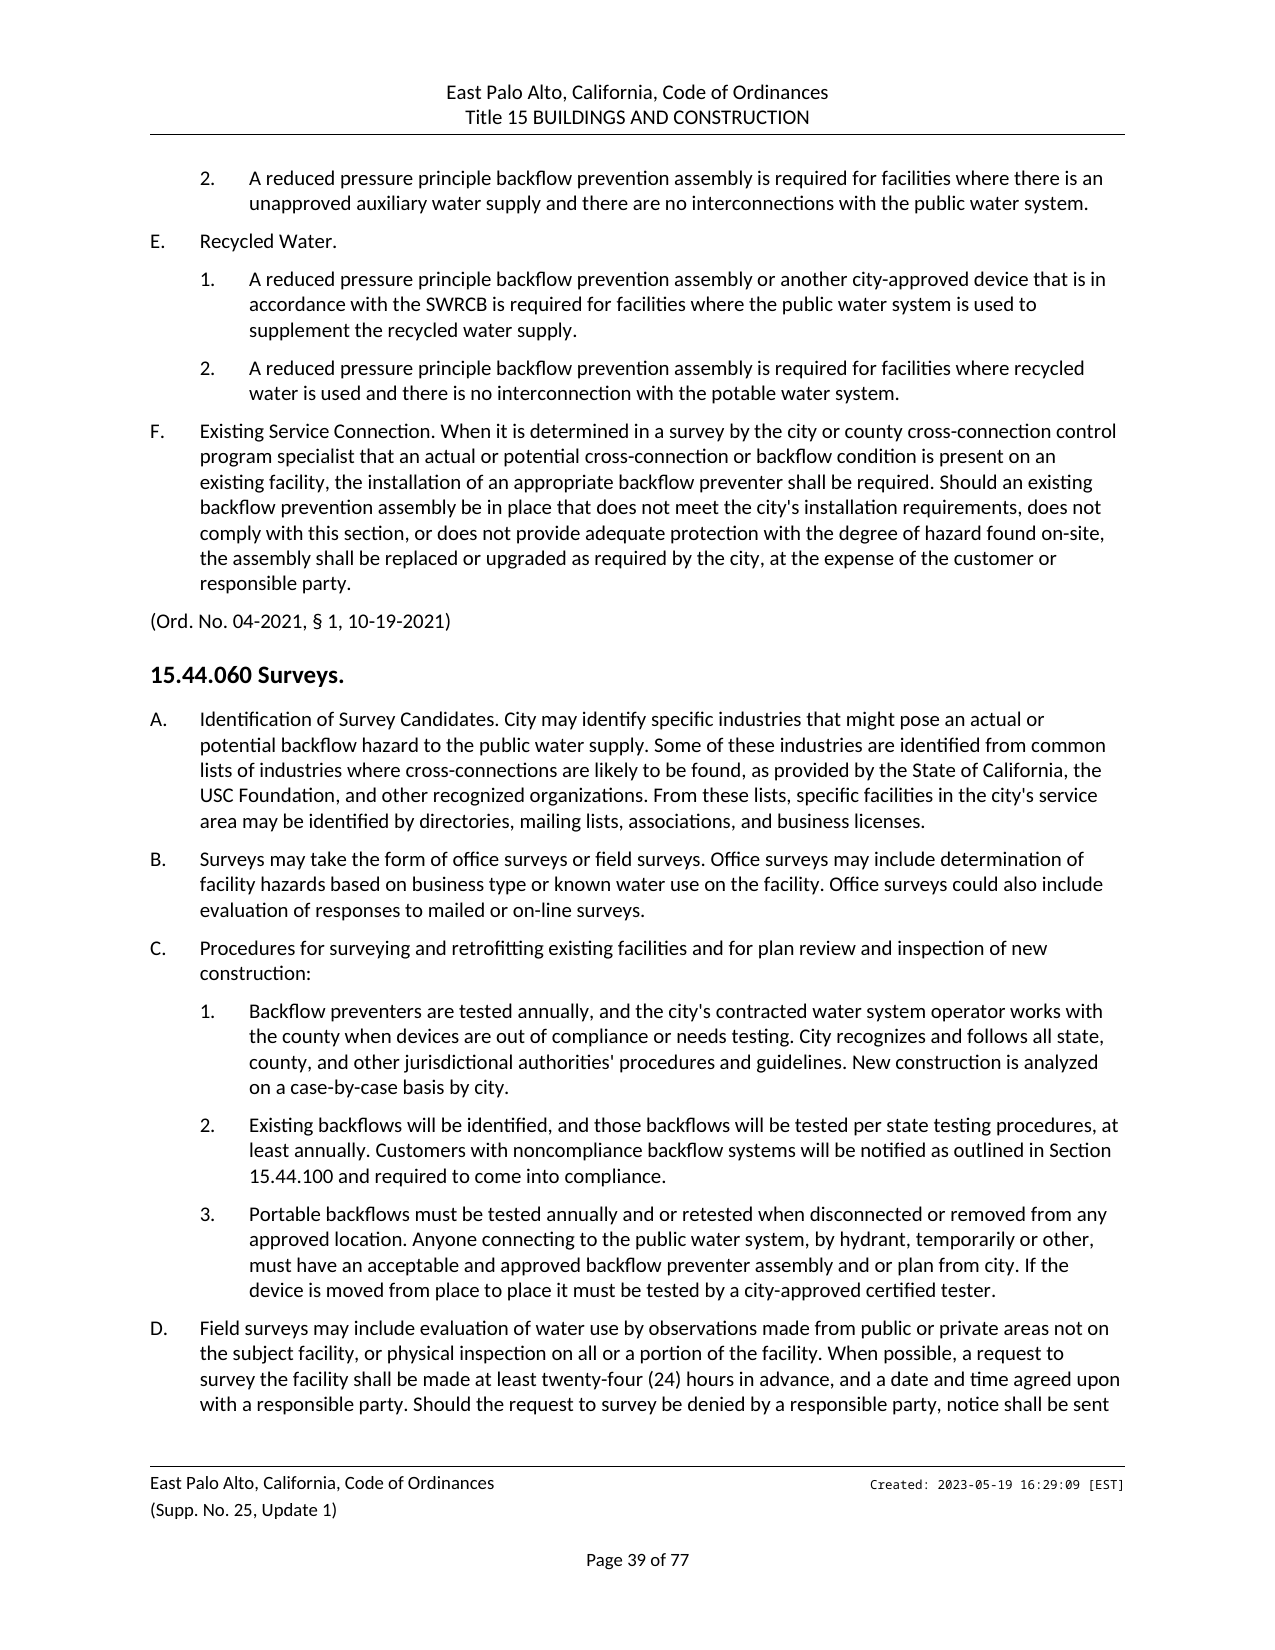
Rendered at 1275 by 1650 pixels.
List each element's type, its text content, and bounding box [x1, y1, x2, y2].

text 15.44.060 Surveys. [150, 659, 1125, 689]
list C. Procedures for surveying and retrofitting existing facilities and for plan review and inspection of new construction: [150, 935, 1125, 986]
list 2. A reduced pressure principle backflow prevention assembly is required for facilities where there is an unapproved auxiliary water supply and there are no interconnections with the public water system. [199, 165, 1125, 216]
list 3. Portable backflows must be tested annually and or retested when disconnected or removed from any approved location. Anyone connecting to the public water system, by hydrant, temporarily or other, must have an acceptable and approved backflow preventer assembly and or plan from city. If the device is moved from place to place it must be tested by a city-approved certified tester. [199, 1201, 1125, 1303]
text (Ord. No. 04-2021, § 1, 10-19-2021) [150, 608, 1125, 634]
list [150, 1315, 1125, 1417]
list 1. A reduced pressure principle backflow prevention assembly or another city-approved device that is in accordance with the SWRCB is required for facilities where the public water system is used to supplement the recycled water supply. [199, 266, 1125, 342]
list 1. Backflow preventers are tested annually, and the city's contracted water system operator works with the county when devices are out of compliance or needs testing. City recognizes and follows all state, county, and other jurisdictional authorities' procedures and guidelines. New construction is analyzed on a case-by-case basis by city. [199, 998, 1125, 1100]
list 2. Existing backflows will be identified, and those backflows will be tested per state testing procedures, at least annually. Customers with noncompliance backflow systems will be notified as outlined in Section 15.44.100 and required to come into compliance. [199, 1112, 1125, 1188]
list A. Identification of Survey Candidates. City may identify specific industries that might pose an actual or potential backflow hazard to the public water supply. Some of these industries are identified from common lists of industries where cross-connections are likely to be found, as provided by the State of California, the USC Foundation, and other recognized organizations. From these lists, specific facilities in the city's service area may be identified by directories, mailing lists, associations, and business licenses. [150, 706, 1125, 833]
list 2. A reduced pressure principle backflow prevention assembly is required for facilities where recycled water is used and there is no interconnection with the potable water system. [199, 355, 1125, 406]
list E. Recycled Water. [150, 228, 1125, 253]
list F. Existing Service Connection. When it is determined in a survey by the city or county cross-connection control program specialist that an actual or potential cross-connection or backflow condition is present on an existing facility, the installation of an appropriate backflow preventer shall be required. Should an existing backflow prevention assembly be in place that does not meet the city's installation requirements, does not comply with this section, or does not provide adequate protection with the degree of hazard found on-site, the assembly shall be replaced or upgraded as required by the city, at the expense of the customer or responsible party. [150, 418, 1125, 596]
list B. Surveys may take the form of office surveys or field surveys. Office surveys may include determination of facility hazards based on business type or known water use on the facility. Office surveys could also include evaluation of responses to mailed or on-line surveys. [150, 846, 1125, 922]
